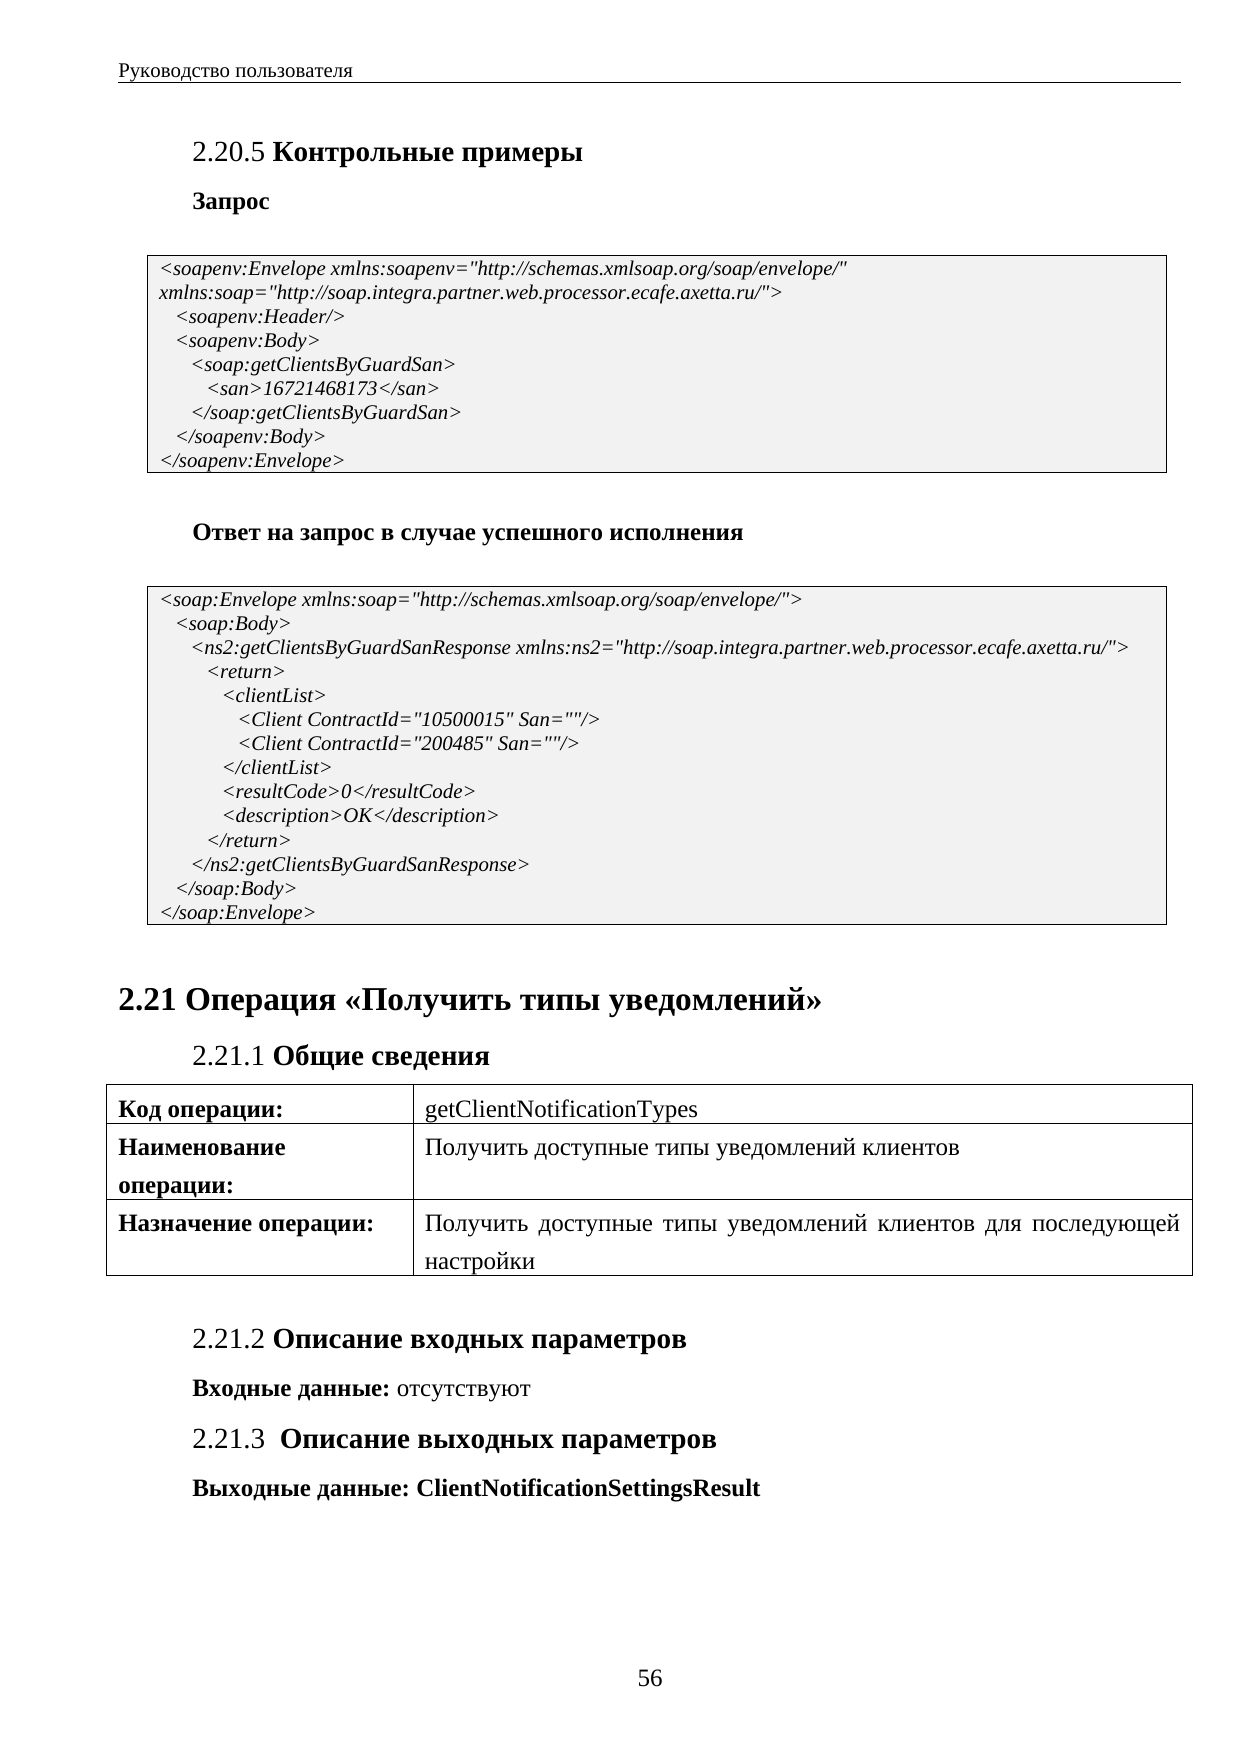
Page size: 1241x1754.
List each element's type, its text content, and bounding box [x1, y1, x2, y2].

table_cell Получить доступные типы уведомлений клиентов для последующей настройки [414, 1200, 1192, 1274]
text Выходные данные: ClientNotificationSettingsResult [118, 1467, 1181, 1504]
table_header <soap:Envelope xmlns:soap="http://schemas.xmlsoap.org/soap/envelope/"> <soap:Body> <ns2:getClientsByGuardSanResponse xmlns:ns2="http://soap.integra.partner.web.processor.ecafe.axetta.ru/"> <return> <clientList> <Client ContractId="10500015" San=""/> <Client ContractId="200485" San=""/> </clientList> <resultCode>0</resultCode> <description>OK</description> </return> </ns2:getClientsByGuardSanResponse> </soap:Body> </soap:Envelope> [148, 587, 1166, 924]
subtitle Операция «Получить типы уведомлений» [118, 979, 1181, 1017]
table_header getClientNotificationTypes [414, 1085, 1192, 1122]
subtitle Контрольные примеры [192, 130, 1181, 167]
table_header Код операции: [107, 1085, 413, 1122]
table_cell Наименование операции: [107, 1124, 413, 1198]
subtitle Описание выходных параметров [192, 1417, 1181, 1454]
subtitle Общие сведения [192, 1034, 1181, 1071]
table_header <soapenv:Envelope xmlns:soapenv="http://schemas.xmlsoap.org/soap/envelope/" xmlns:soap="http://soap.integra.partner.web.processor.ecafe.axetta.ru/"> <soapenv:Header/> <soapenv:Body> <soap:getClientsByGuardSan> <san>16721468173</san> </soap:getClientsByGuardSan> </soapenv:Body> </soapenv:Envelope> [148, 256, 1166, 472]
table_cell Назначение операции: [107, 1200, 413, 1274]
text Ответ на запрос в случае успешного исполнения [118, 511, 1181, 548]
text Запрос [118, 180, 1181, 217]
text Входные данные: отсутствуют [118, 1367, 1181, 1404]
subtitle Описание входных параметров [192, 1317, 1181, 1354]
table_cell Получить доступные типы уведомлений клиентов [414, 1124, 1192, 1198]
